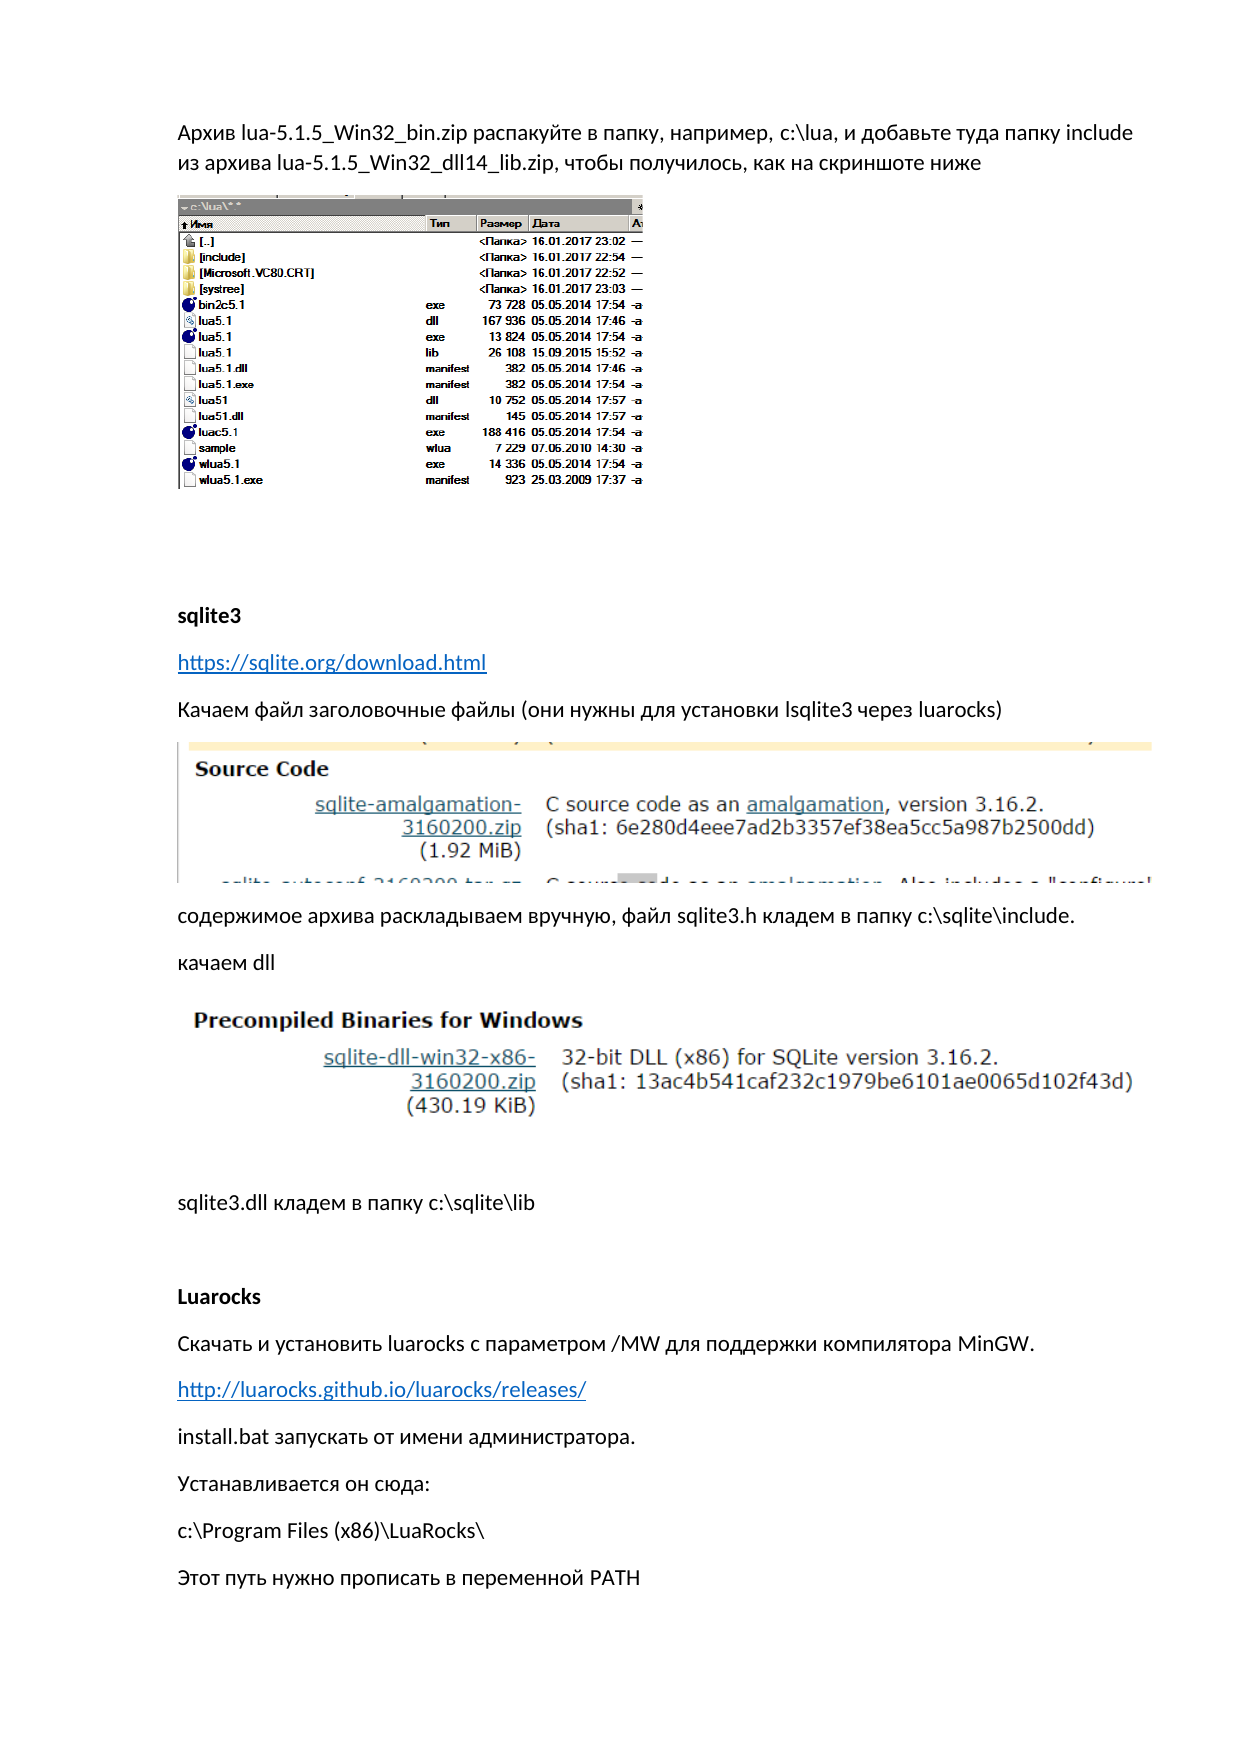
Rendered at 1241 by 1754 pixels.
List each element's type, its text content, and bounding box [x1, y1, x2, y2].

text sqlite3 [177, 601, 1152, 629]
text Устанавливается он сюда: [177, 1469, 1152, 1497]
text содержимое архива раскладываем вручную, файл sqlite3.h кладем в папку c:\sqlite\include. [177, 901, 1152, 929]
text sqlite3.dll кладем в папку c:\sqlite\lib [177, 1188, 1152, 1216]
text c:\Program Files (x86)\LuaRocks\ [177, 1516, 1152, 1544]
picture [177, 742, 1152, 883]
text Скачать и установить luarocks с параметром /MW для поддержки компилятора MinGW. [177, 1329, 1152, 1357]
text Архив lua-5.1.5_Win32_bin.zip распакуйте в папку, например, c:\lua, и добавьте туда папку include из архива lua-5.1.5_Win32_dll14_lib.zip, чтобы получилось, как на скриншоте ниже [177, 118, 1152, 176]
picture [177, 195, 643, 489]
text качаем dll [177, 948, 1152, 976]
picture [177, 995, 1152, 1123]
text install.bat запускать от имени администратора. [177, 1422, 1152, 1450]
text Качаем файл заголовочные файлы (они нужны для установки lsqlite3 через luarocks) [177, 695, 1152, 723]
text http://luarocks.github.io/luarocks/releases/ [177, 1376, 1152, 1403]
text Luarocks [177, 1282, 1152, 1310]
text https://sqlite.org/download.html [177, 648, 1152, 676]
text Этот путь нужно прописать в переменной PATH [177, 1563, 1152, 1591]
